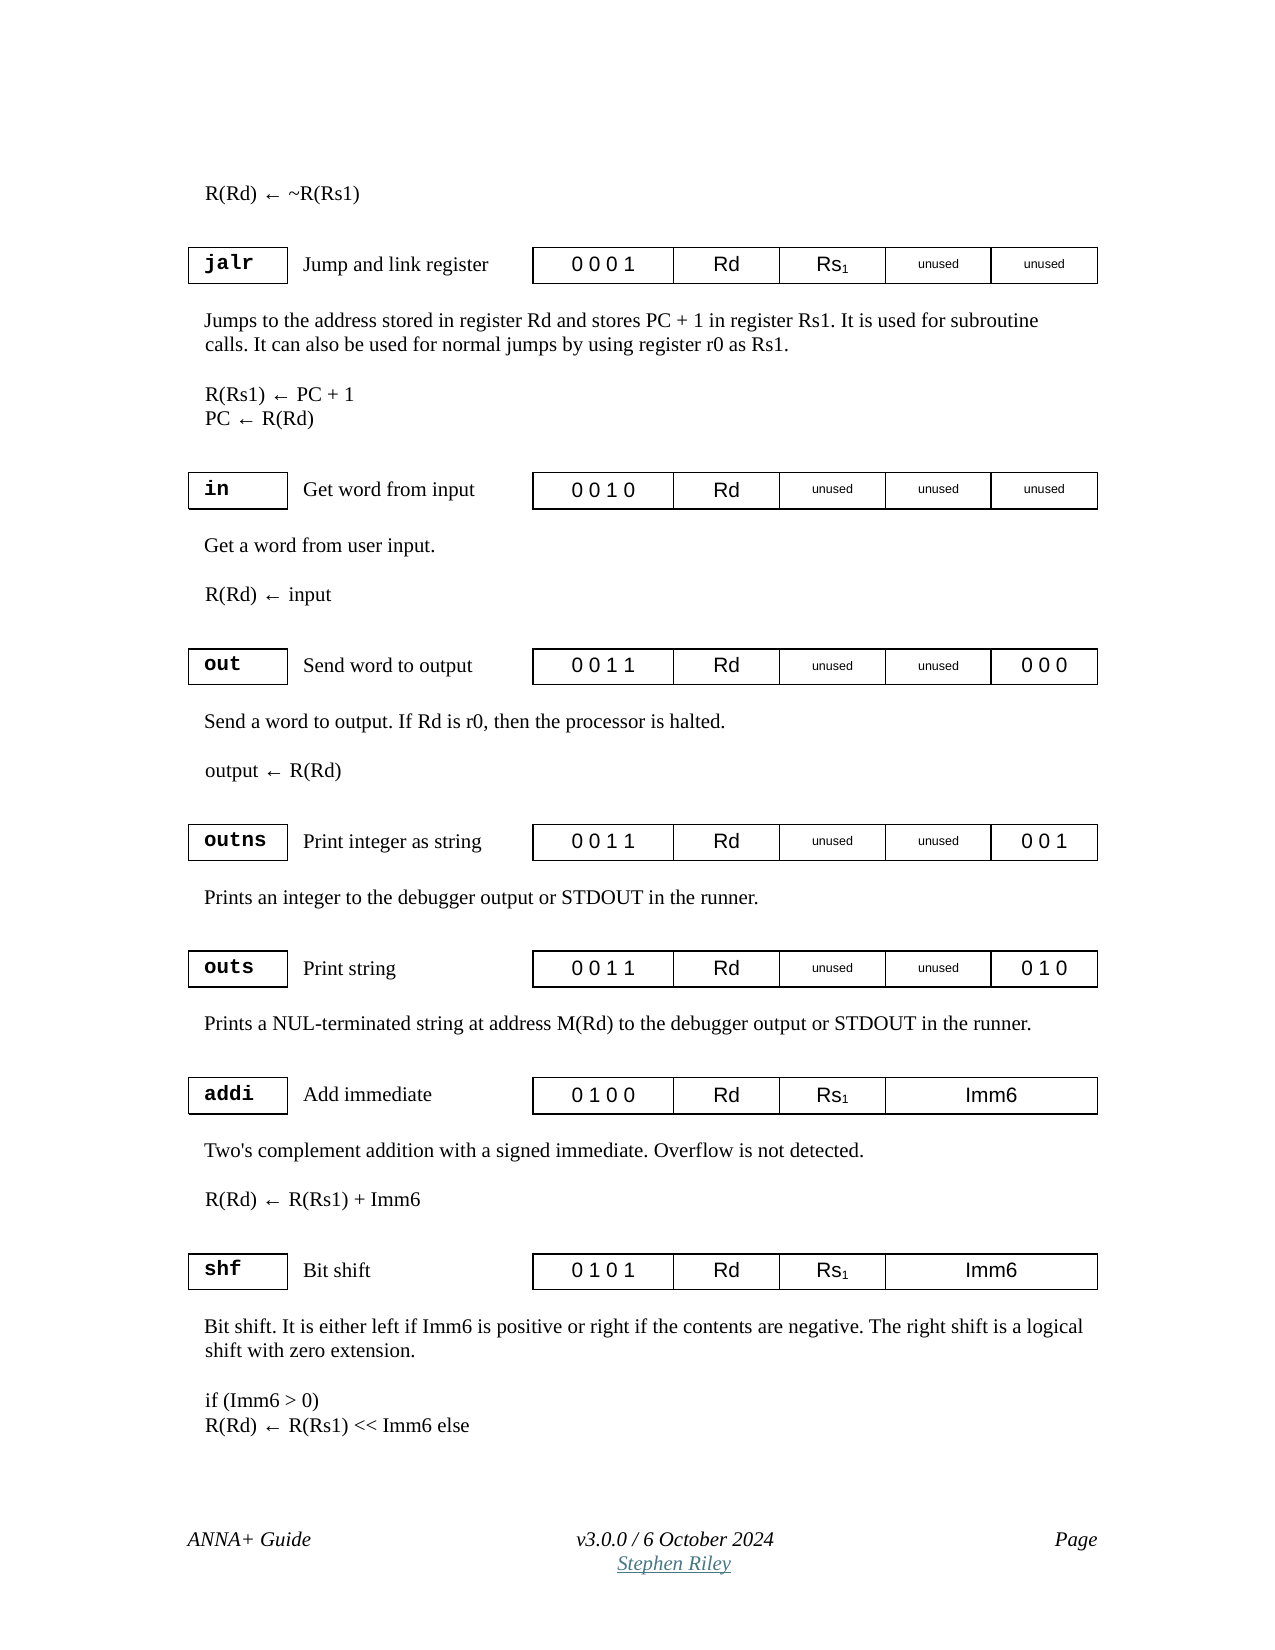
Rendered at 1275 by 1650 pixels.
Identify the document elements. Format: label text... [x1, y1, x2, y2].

table_cell Get word from input [288, 472, 532, 508]
table_cell unused [886, 952, 990, 986]
table_cell Add immediate [288, 1077, 532, 1113]
table_cell Print integer as string [288, 824, 532, 860]
table_cell 0 0 0 [992, 650, 1097, 684]
table_cell Imm6 [886, 1255, 1097, 1289]
table_cell Rd [674, 248, 779, 282]
table_cell Bit shift [288, 1253, 532, 1289]
table_cell Get a word from user input. R(Rd) ← input [188, 508, 1103, 648]
table_cell unused [992, 473, 1097, 508]
table_cell Rd [674, 825, 779, 860]
table_cell 0 1 0 0 [534, 1078, 673, 1113]
table_cell unused [886, 473, 990, 508]
table_cell in [189, 473, 287, 508]
table_cell outs [189, 952, 287, 986]
table_cell unused [886, 825, 990, 860]
table_cell Rd [674, 1078, 779, 1113]
table_cell unused [886, 650, 990, 684]
table_cell unused [780, 650, 885, 684]
table_cell Rd [674, 650, 779, 684]
table_cell Jump and link register [288, 247, 532, 282]
table_cell unused [992, 248, 1097, 282]
table_cell 0 0 1 1 [534, 952, 673, 986]
table_cell Rs1 [780, 1255, 885, 1289]
table_cell 0 0 1 1 [534, 650, 673, 684]
table_cell Print string [288, 950, 532, 986]
table_cell out [189, 650, 287, 684]
table_cell 0 0 1 [992, 825, 1097, 860]
table_cell outns [189, 825, 287, 860]
table_cell 0 0 1 0 [534, 473, 673, 508]
table_cell Rs1 [780, 1078, 885, 1113]
table_cell Imm6 [886, 1078, 1097, 1113]
table_cell jalr [189, 248, 287, 282]
table_cell unused [780, 473, 885, 508]
table_cell 0 0 0 1 [534, 248, 673, 282]
table_cell Rd [674, 952, 779, 986]
table_cell 0 1 0 1 [534, 1255, 673, 1289]
table_cell 0 0 1 1 [534, 825, 673, 860]
table_cell Send a word to output. If Rd is r0, then the processor is halted. output ← R(Rd) [188, 684, 1103, 824]
table_cell Rd [674, 1255, 779, 1289]
table_cell Prints an integer to the debugger output or STDOUT in the runner. [188, 860, 1103, 950]
table_cell Send word to output [288, 648, 532, 684]
table_cell Two's complement addition with a signed immediate. Overflow is not detected. R(Rd) ← R(Rs1) + Imm6 [188, 1113, 1103, 1253]
table_cell Bitwise not operation. R(Rd) ← ~R(Rs1) [188, 156, 1103, 247]
table_cell Rs1 [780, 248, 885, 282]
table_cell addi [189, 1078, 287, 1113]
table_cell Prints a NUL-terminated string at address M(Rd) to the debugger output or STDOUT in the runner. [188, 986, 1103, 1077]
table_cell Jumps to the address stored in register Rd and stores PC + 1 in register Rs1. It is used for subroutine calls. It can also be used for normal jumps by using register r0 as Rs1. R(Rs1) ← PC + 1 PC ← R(Rd) [188, 283, 1103, 472]
table_cell shf [189, 1255, 287, 1289]
table_cell 0 1 0 [992, 952, 1097, 986]
table_cell unused [780, 952, 885, 986]
table_cell unused [886, 248, 990, 282]
table_cell Rd [674, 473, 779, 508]
table_cell unused [780, 825, 885, 860]
